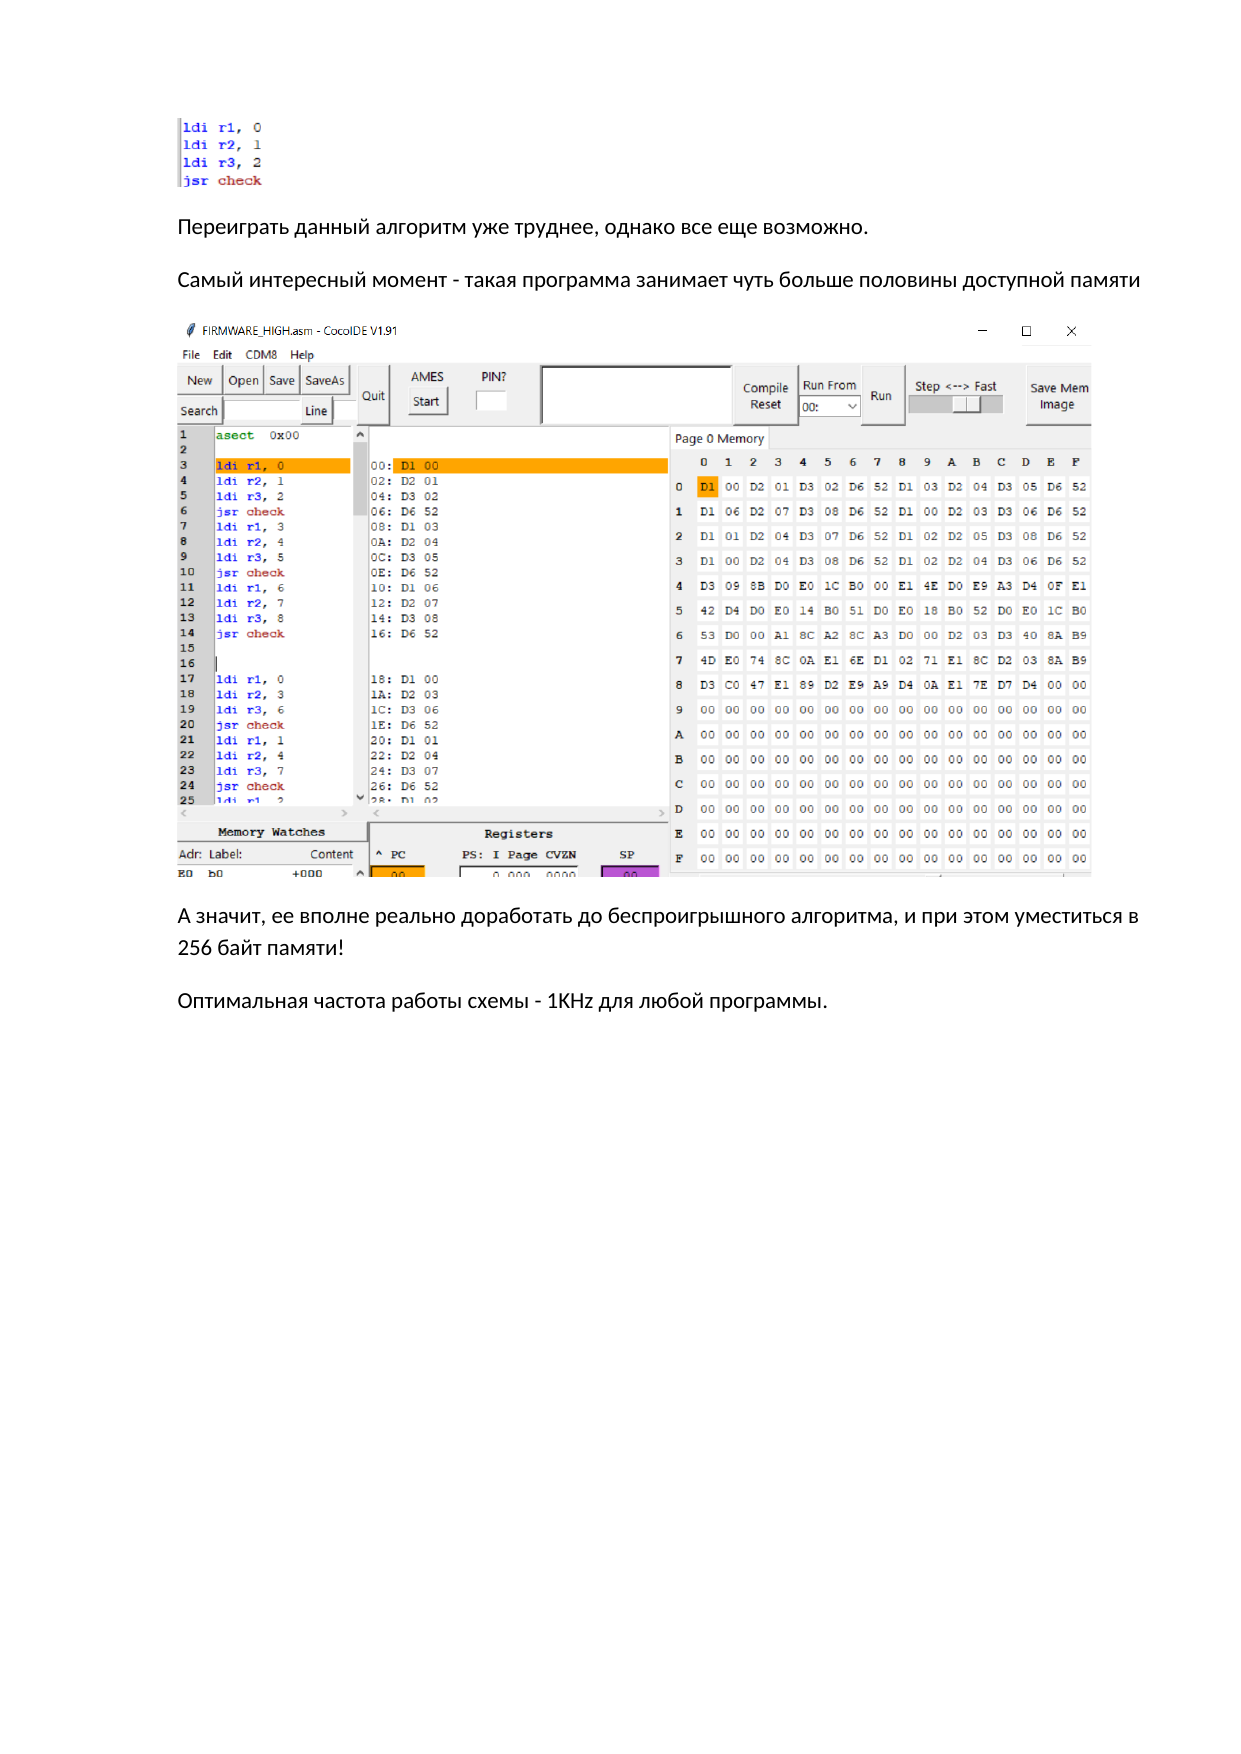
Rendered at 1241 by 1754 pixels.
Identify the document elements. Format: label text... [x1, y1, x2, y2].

text Оптимальная частота работы схемы - 1KHz для любой программы. [177, 986, 1152, 1014]
text А значит, ее вполне реально доработать до беспроигрышного алгоритма, и при этом уместиться в 256 байт памяти! [177, 901, 1152, 961]
text Переиграть данный алгоритм уже труднее, однако все еще возможно. [177, 212, 1152, 240]
picture [177, 118, 268, 187]
picture [177, 317, 1092, 877]
text Самый интересный момент - такая программа занимает чуть больше половины доступной памяти [177, 265, 1152, 293]
